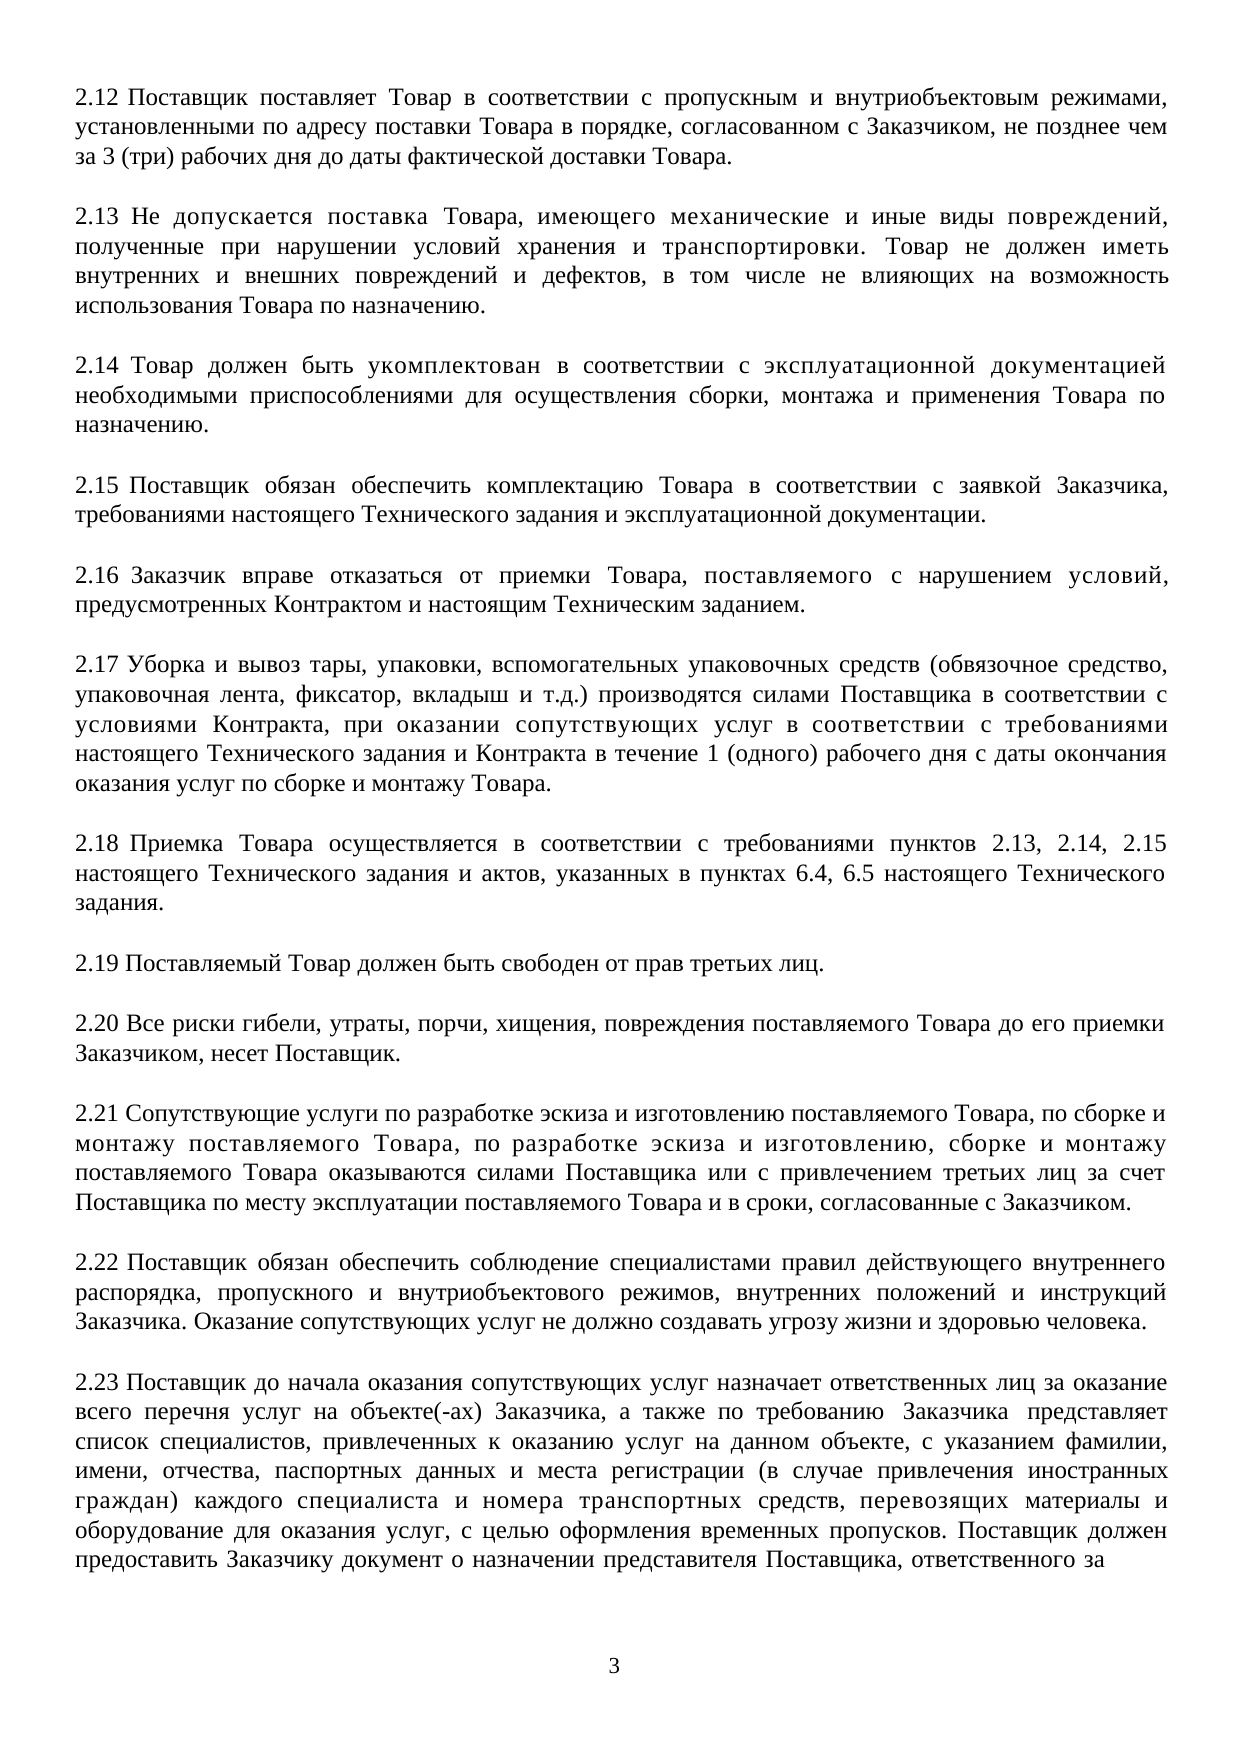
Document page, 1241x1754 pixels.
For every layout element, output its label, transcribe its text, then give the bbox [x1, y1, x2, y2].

list Поставщик обязан обеспечить комплектацию Товара в соответствии с заявкой Заказчика, требованиями настоящего Технического задания и эксплуатационной документации. [75, 470, 1168, 528]
list Поставщик обязан обеспечить соблюдение специалистами правил действующего внутреннего распорядка, пропускного и внутриобъектового режимов, внутренних положений и инструкций Заказчика. Оказание сопутствующих услуг не должно создавать угрозу жизни и здоровью человека. [75, 1247, 1166, 1335]
list Поставщик поставляет Товар в соответствии с пропускным и внутриобъектовым режимами, установленными по адресу поставки Товара в порядке, согласованном с Заказчиком, не позднее чем за 3 (три) рабочих дня до даты фактической доставки Товара. [75, 82, 1168, 169]
list Поставщик до начала оказания сопутствующих услуг назначает ответственных лиц за оказание всего перечня услуг на объекте(-ах) Заказчика, а также по требованию Заказчика представляет список специалистов, привлеченных к оказанию услуг на данном объекте, с указанием фамилии, имени, отчества, паспортных данных и места регистрации (в случае привлечения иностранных граждан) каждого специалиста и номера транспортных средств, перевозящих материалы и оборудование для оказания услуг, с целью оформления временных пропусков. Поставщик должен предоставить Заказчику документ о назначении представителя Поставщика, ответственного за [75, 1367, 1168, 1573]
list Приемка Товара осуществляется в соответствии с требованиями пунктов 2.13, 2.14, 2.15 настоящего Технического задания и актов, указанных в пунктах 6.4, 6.5 настоящего Технического задания. [75, 828, 1166, 916]
list Поставляемый Товар должен быть свободен от прав третьих лиц. [75, 948, 1182, 977]
list Товар должен быть укомплектован в соответствии с эксплуатационной документацией необходимыми приспособлениями для осуществления сборки, монтажа и применения Товара по назначению. [75, 350, 1166, 438]
list Уборка и вывоз тары, упаковки, вспомогательных упаковочных средств (обвязочное средство, упаковочная лента, фиксатор, вкладыш и т.д.) производятся силами Поставщика в соответствии с условиями Контракта, при оказании сопутствующих услуг в соответствии с требованиями настоящего Технического задания и Контракта в течение 1 (одного) рабочего дня с даты окончания оказания услуг по сборке и монтажу Товара. [75, 649, 1168, 797]
list Не допускается поставка Товара, имеющего механические и иные виды повреждений, полученные при нарушении условий хранения и транспортировки. Товар не должен иметь внутренних и внешних повреждений и дефектов, в том числе не влияющих на возможность использования Товара по назначению. [75, 201, 1169, 319]
list Сопутствующие услуги по разработке эскиза и изготовлению поставляемого Товара, по сборке и монтажу поставляемого Товара, по разработке эскиза и изготовлению, сборке и монтажу поставляемого Товара оказываются силами Поставщика или с привлечением третьих лиц за счет Поставщика по месту эксплуатации поставляемого Товара и в сроки, согласованные с Заказчиком. [75, 1098, 1167, 1216]
list Все риски гибели, утраты, порчи, хищения, повреждения поставляемого Товара до его приемки Заказчиком, несет Поставщик. [75, 1008, 1166, 1067]
list Заказчик вправе отказаться от приемки Товара, поставляемого с нарушением условий, предусмотренных Контрактом и настоящим Техническим заданием. [75, 560, 1169, 618]
